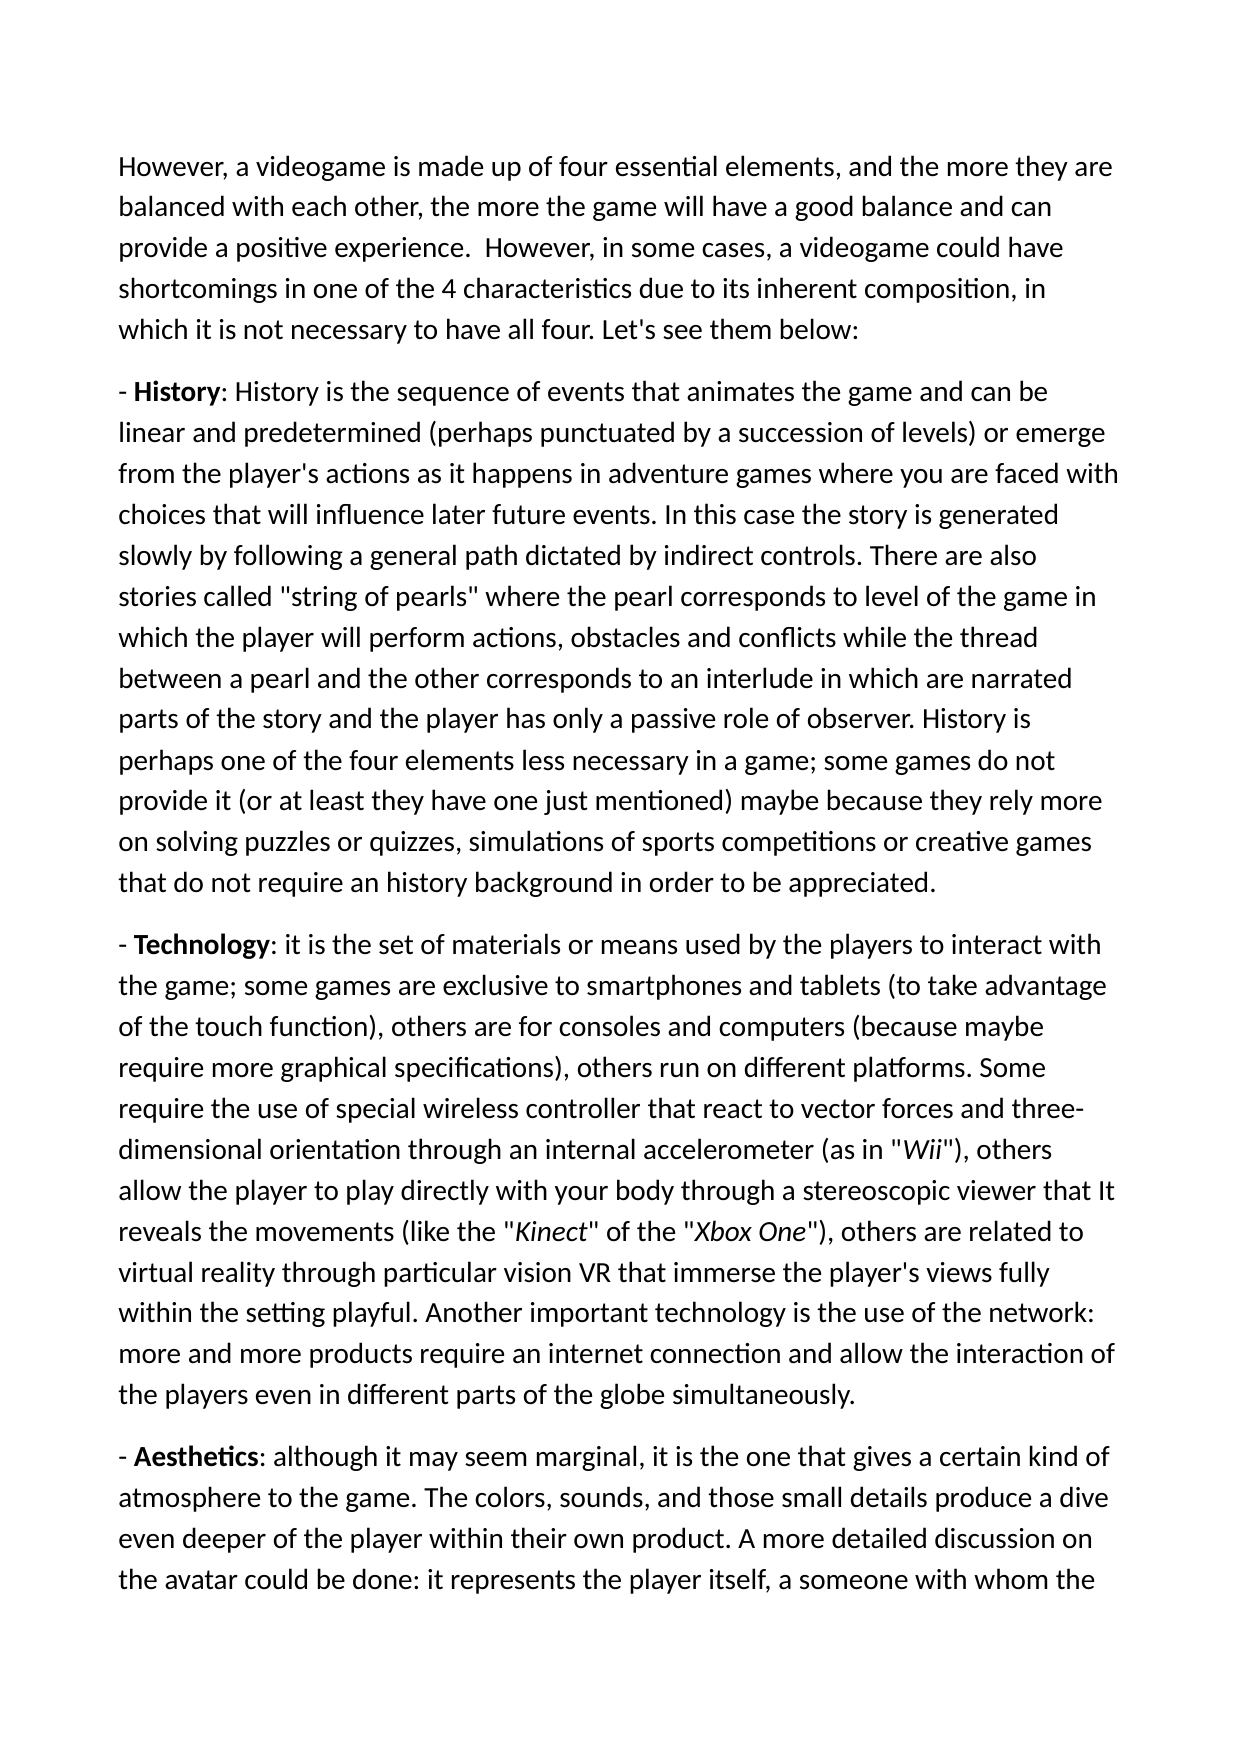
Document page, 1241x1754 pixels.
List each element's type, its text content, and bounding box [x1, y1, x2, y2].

text - Technology: it is the set of materials or means used by the players to interact with the game; some games are exclusive to smartphones and tablets (to take advantage of the touch function), others are for consoles and computers (because maybe require more graphical specifications), others run on different platforms. Some require the use of special wireless controller that react to vector forces and three-dimensional orientation through an internal accelerometer (as in "Wii"), others allow the player to play directly with your body through a stereoscopic viewer that It reveals the movements (like the "Kinect" of the "Xbox One"), others are related to virtual reality through particular vision VR that immerse the player's views fully within the setting playful. Another important technology is the use of the network: more and more products require an internet connection and allow the interaction of the players even in different parts of the globe simultaneously. [118, 926, 1122, 1412]
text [118, 1438, 1122, 1597]
text However, a videogame is made up of four essential elements, and the more they are balanced with each other, the more the game will have a good balance and can provide a positive experience. However, in some cases, a videogame could have shortcomings in one of the 4 characteristics due to its inherent composition, in which it is not necessary to have all four. Let's see them below: [118, 148, 1122, 347]
text - History: History is the sequence of events that animates the game and can be linear and predetermined (perhaps punctuated by a succession of levels) or emerge from the player's actions as it happens in adventure games where you are faced with choices that will influence later future events. In this case the story is generated slowly by following a general path dictated by indirect controls. There are also stories called "string of pearls" where the pearl corresponds to level of the game in which the player will perform actions, obstacles and conflicts while the thread between a pearl and the other corresponds to an interlude in which are narrated parts of the story and the player has only a passive role of observer. History is perhaps one of the four elements less necessary in a game; some games do not provide it (or at least they have one just mentioned) maybe because they rely more on solving puzzles or quizzes, simulations of sports competitions or creative games that do not require an history background in order to be appreciated. [118, 373, 1122, 900]
